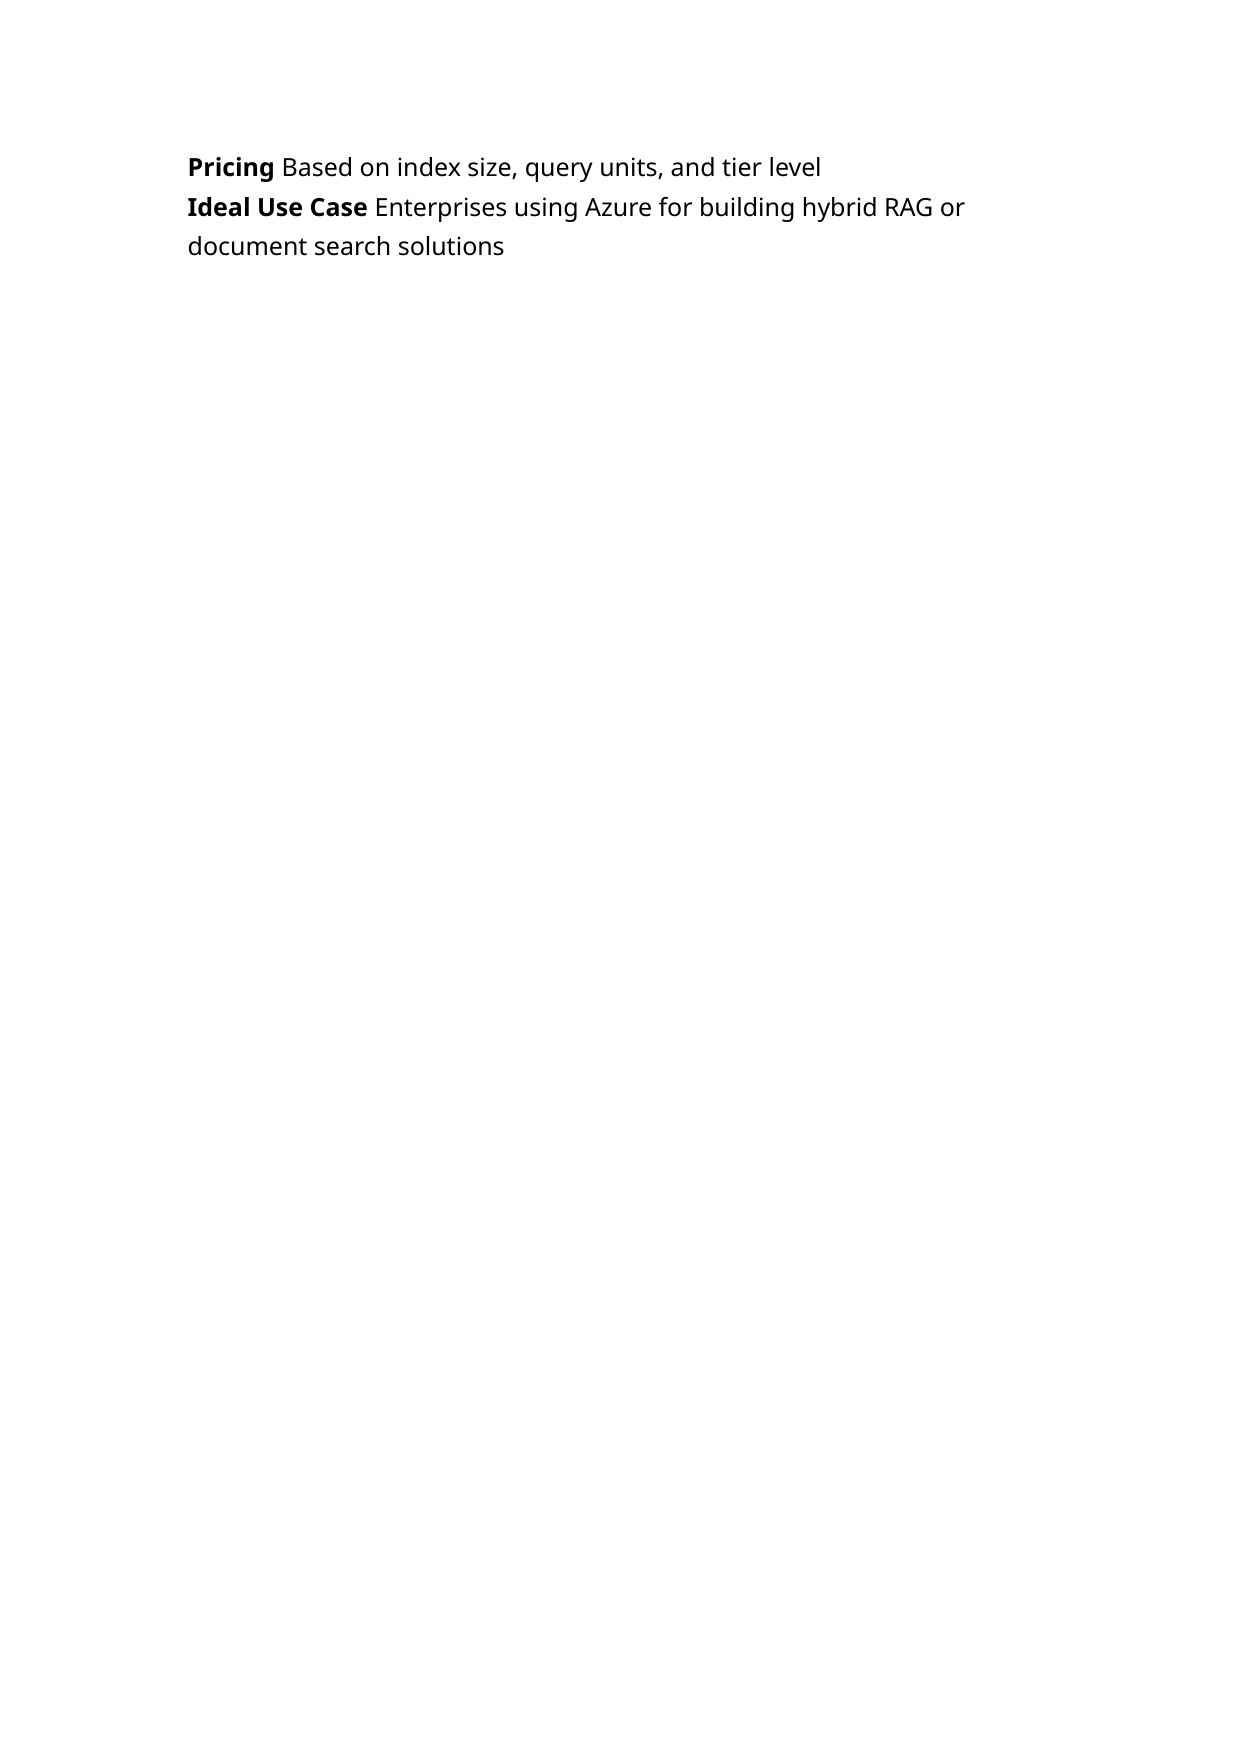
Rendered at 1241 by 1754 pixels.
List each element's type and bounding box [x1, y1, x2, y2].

text [187, 150, 1090, 458]
